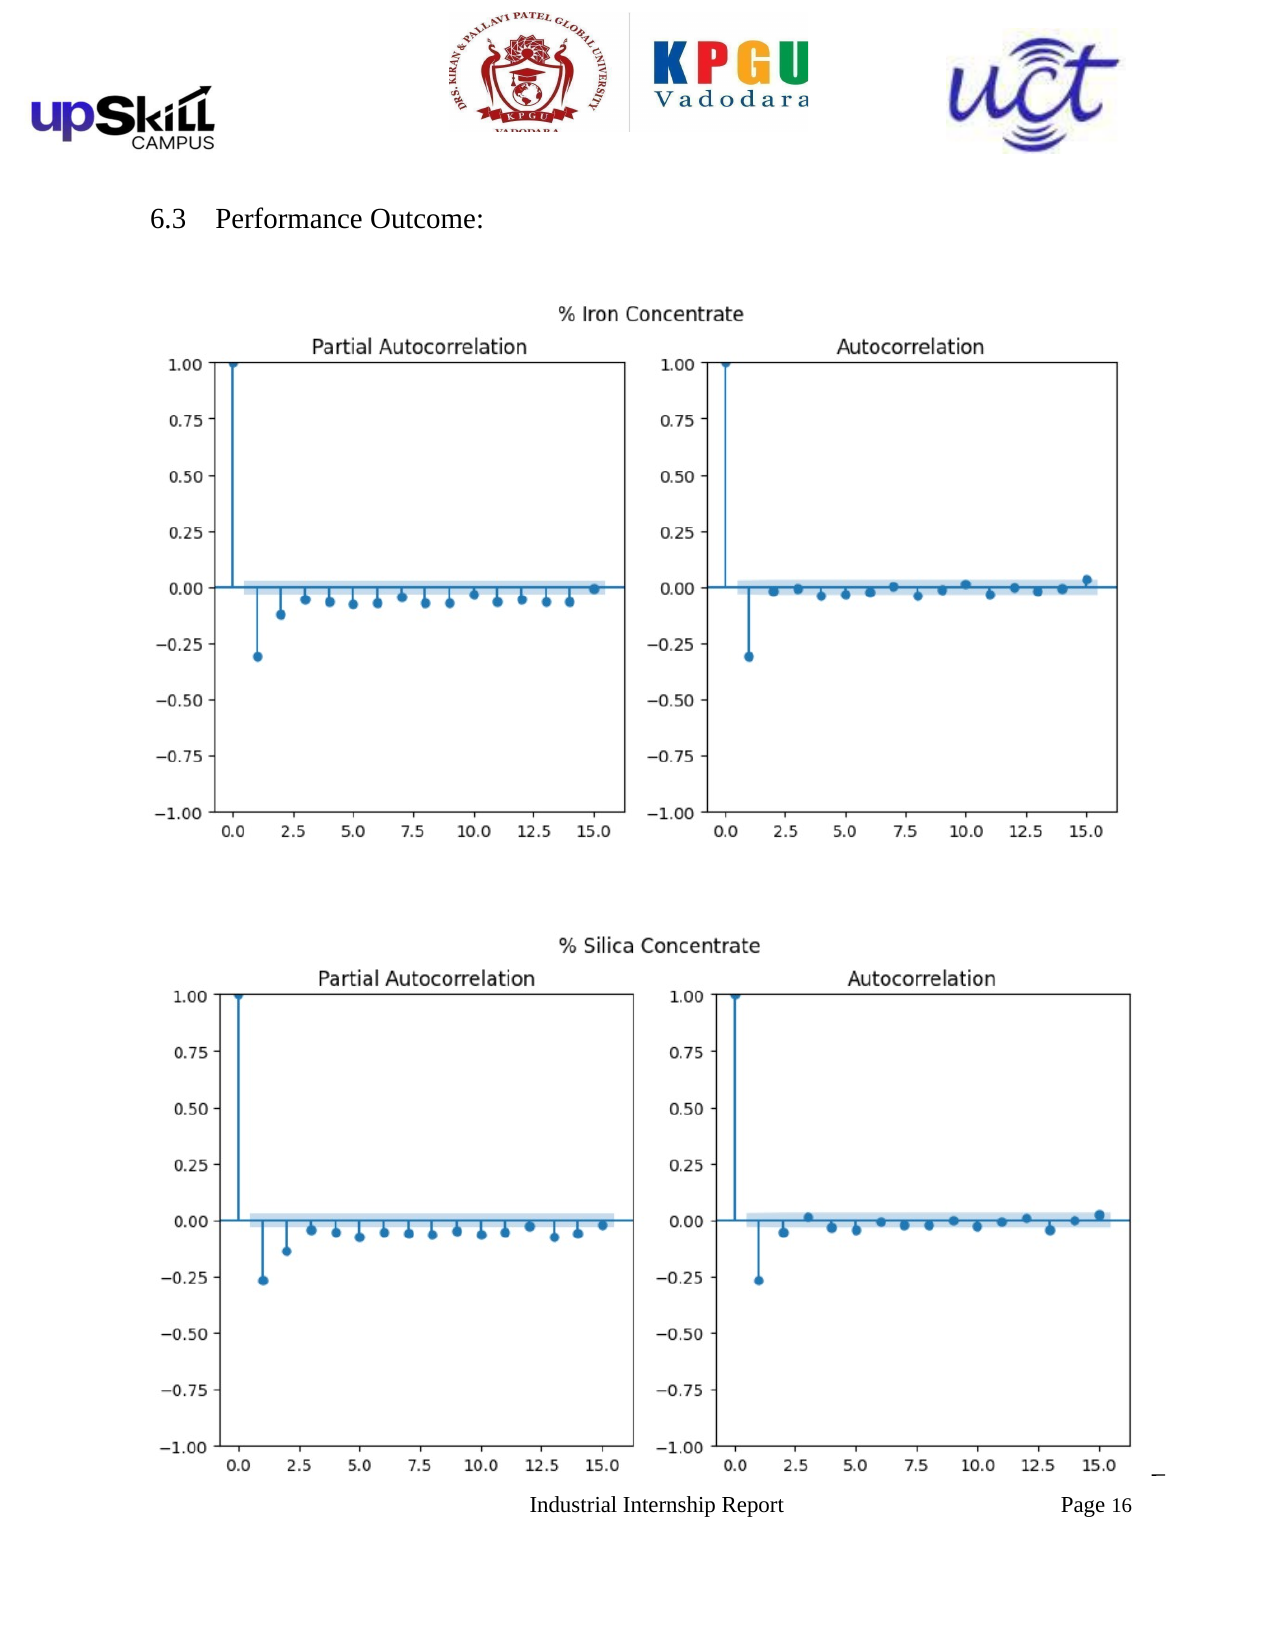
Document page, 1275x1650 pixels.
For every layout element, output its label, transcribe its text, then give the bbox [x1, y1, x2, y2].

picture [946, 28, 1126, 154]
text 6.3 Performance Outcome: [150, 202, 1177, 235]
picture [0, 72, 247, 154]
picture [147, 916, 1152, 1482]
picture [147, 293, 1152, 844]
picture [448, 12, 808, 132]
